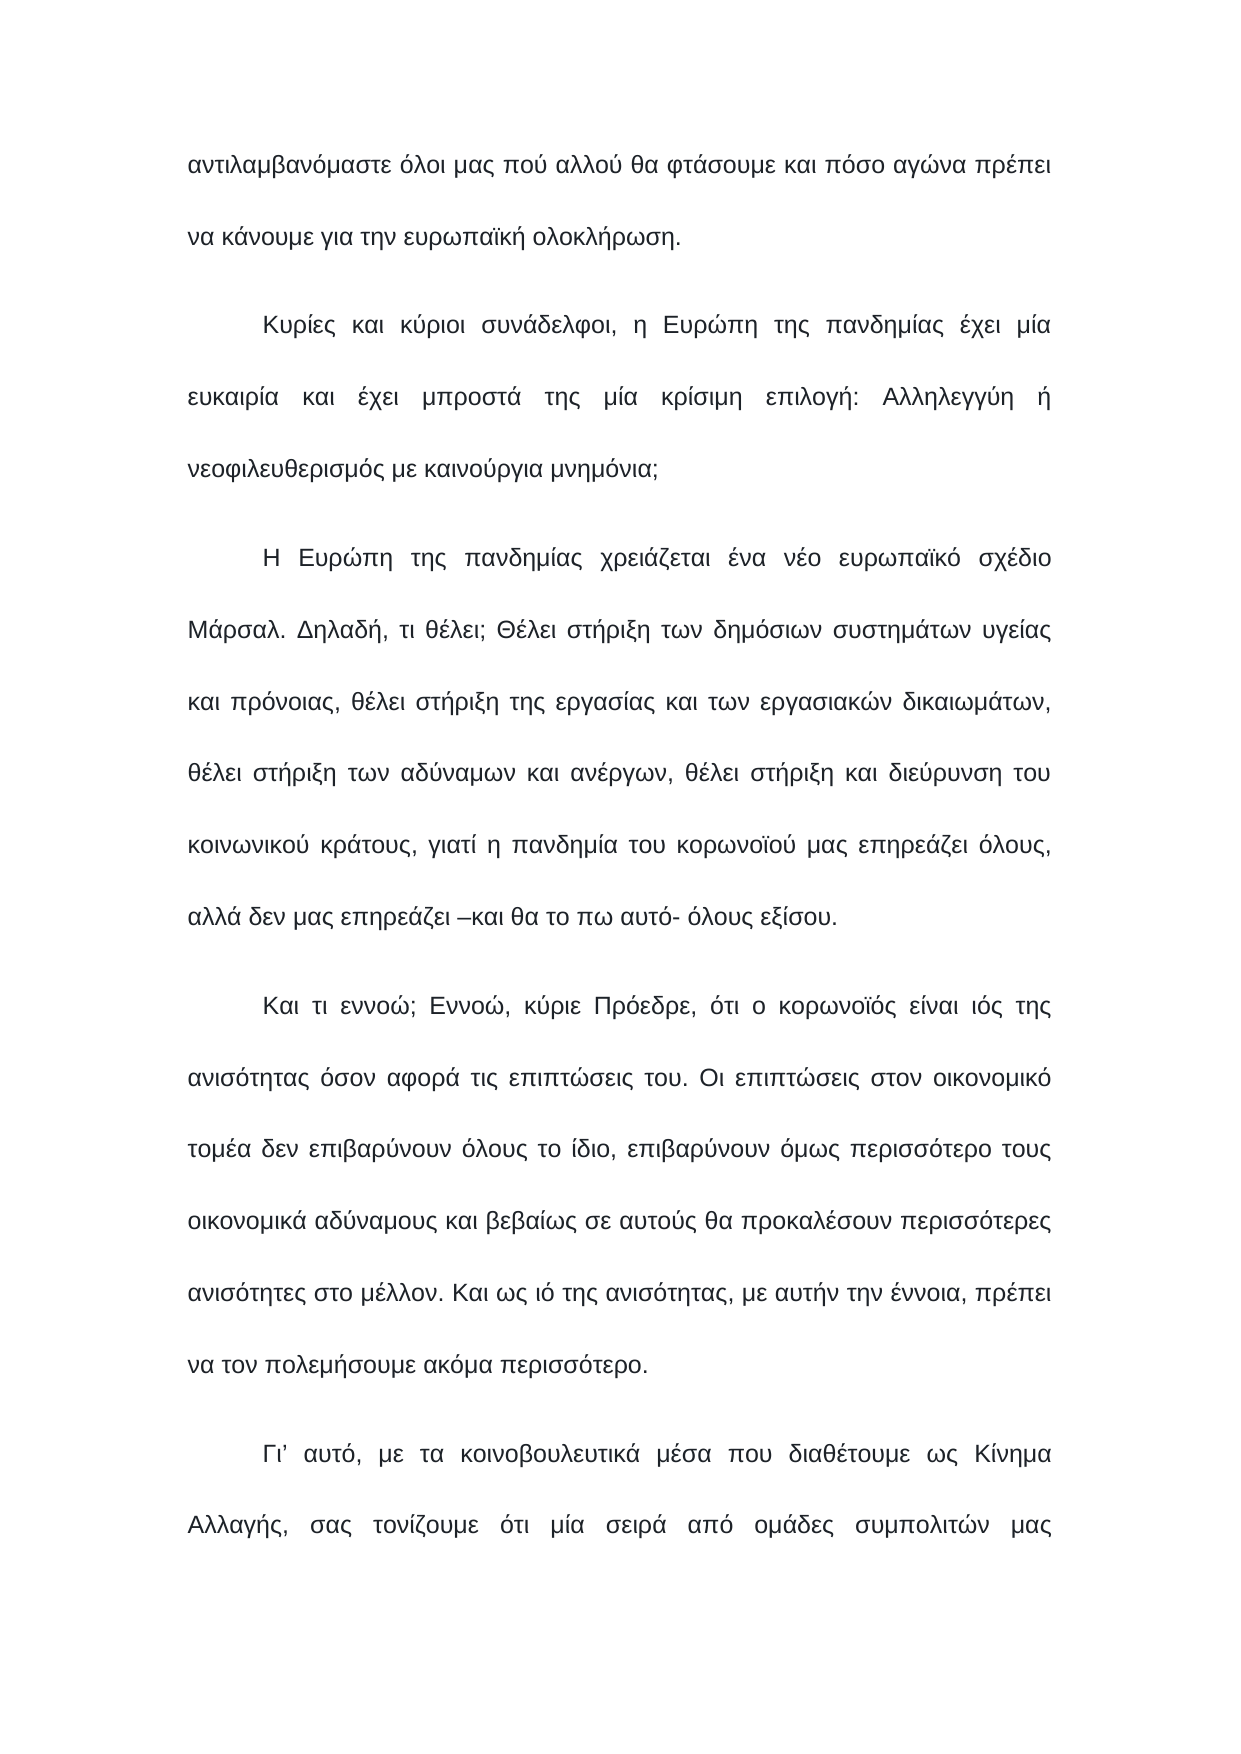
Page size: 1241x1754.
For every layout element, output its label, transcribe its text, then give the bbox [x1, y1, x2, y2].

text Και τι εννοώ; Εννοώ, κύριε Πρόεδρε, ότι ο κορωνοϊός είναι ιός της ανισότητας όσον αφορά τις επιπτώσεις του. Οι επιπτώσεις στον οικονομικό τομέα δεν επιβαρύνουν όλους το ίδιο, επιβαρύνουν όμως περισσότερο τους οικονομικά αδύναμους και βεβαίως σε αυτούς θα προκαλέσουν περισσότερες ανισότητες στο μέλλον. Και ως ιό της ανισότητας, με αυτήν την έννοια, πρέπει να τον πολεμήσουμε ακόμα περισσότερο. [187, 991, 1053, 1144]
text Η Ευρώπη της πανδημίας χρειάζεται ένα νέο ευρωπαϊκό σχέδιο Μάρσαλ. Δηλαδή, τι θέλει; Θέλει στήριξη των δημόσιων συστημάτων υγείας και πρόνοιας, θέλει στήριξη της εργασίας και των εργασιακών δικαιωμάτων, θέλει στήριξη των αδύναμων και ανέργων, θέλει στήριξη και διεύρυνση του κοινωνικού κράτους, γιατί η πανδημία του κορωνοϊού μας επηρεάζει όλους, αλλά δεν μας επηρεάζει –και θα το πω αυτό- όλους εξίσου. [187, 543, 1053, 931]
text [187, 1438, 1053, 1532]
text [187, 150, 1053, 251]
text Κυρίες και κύριοι συνάδελφοι, η Ευρώπη της πανδημίας έχει μία ευκαιρία και έχει μπροστά της μία κρίσιμη επιλογή: Αλληλεγγύη ή νεοφιλευθερισμός με καινούργια μνημόνια; [187, 310, 1053, 483]
text Και τι εννοώ; Εννοώ, κύριε Πρόεδρε, ότι ο κορωνοϊός είναι ιός της ανισότητας όσον αφορά τις επιπτώσεις του. Οι επιπτώσεις στον οικονομικό τομέα δεν επιβαρύνουν όλους το ίδιο, επιβαρύνουν όμως περισσότερο τους οικονομικά αδύναμους και βεβαίως σε αυτούς θα προκαλέσουν περισσότερες ανισότητες στο μέλλον. Και ως ιό της ανισότητας, με αυτήν την έννοια, πρέπει να τον πολεμήσουμε ακόμα περισσότερο. [187, 1146, 1053, 1379]
